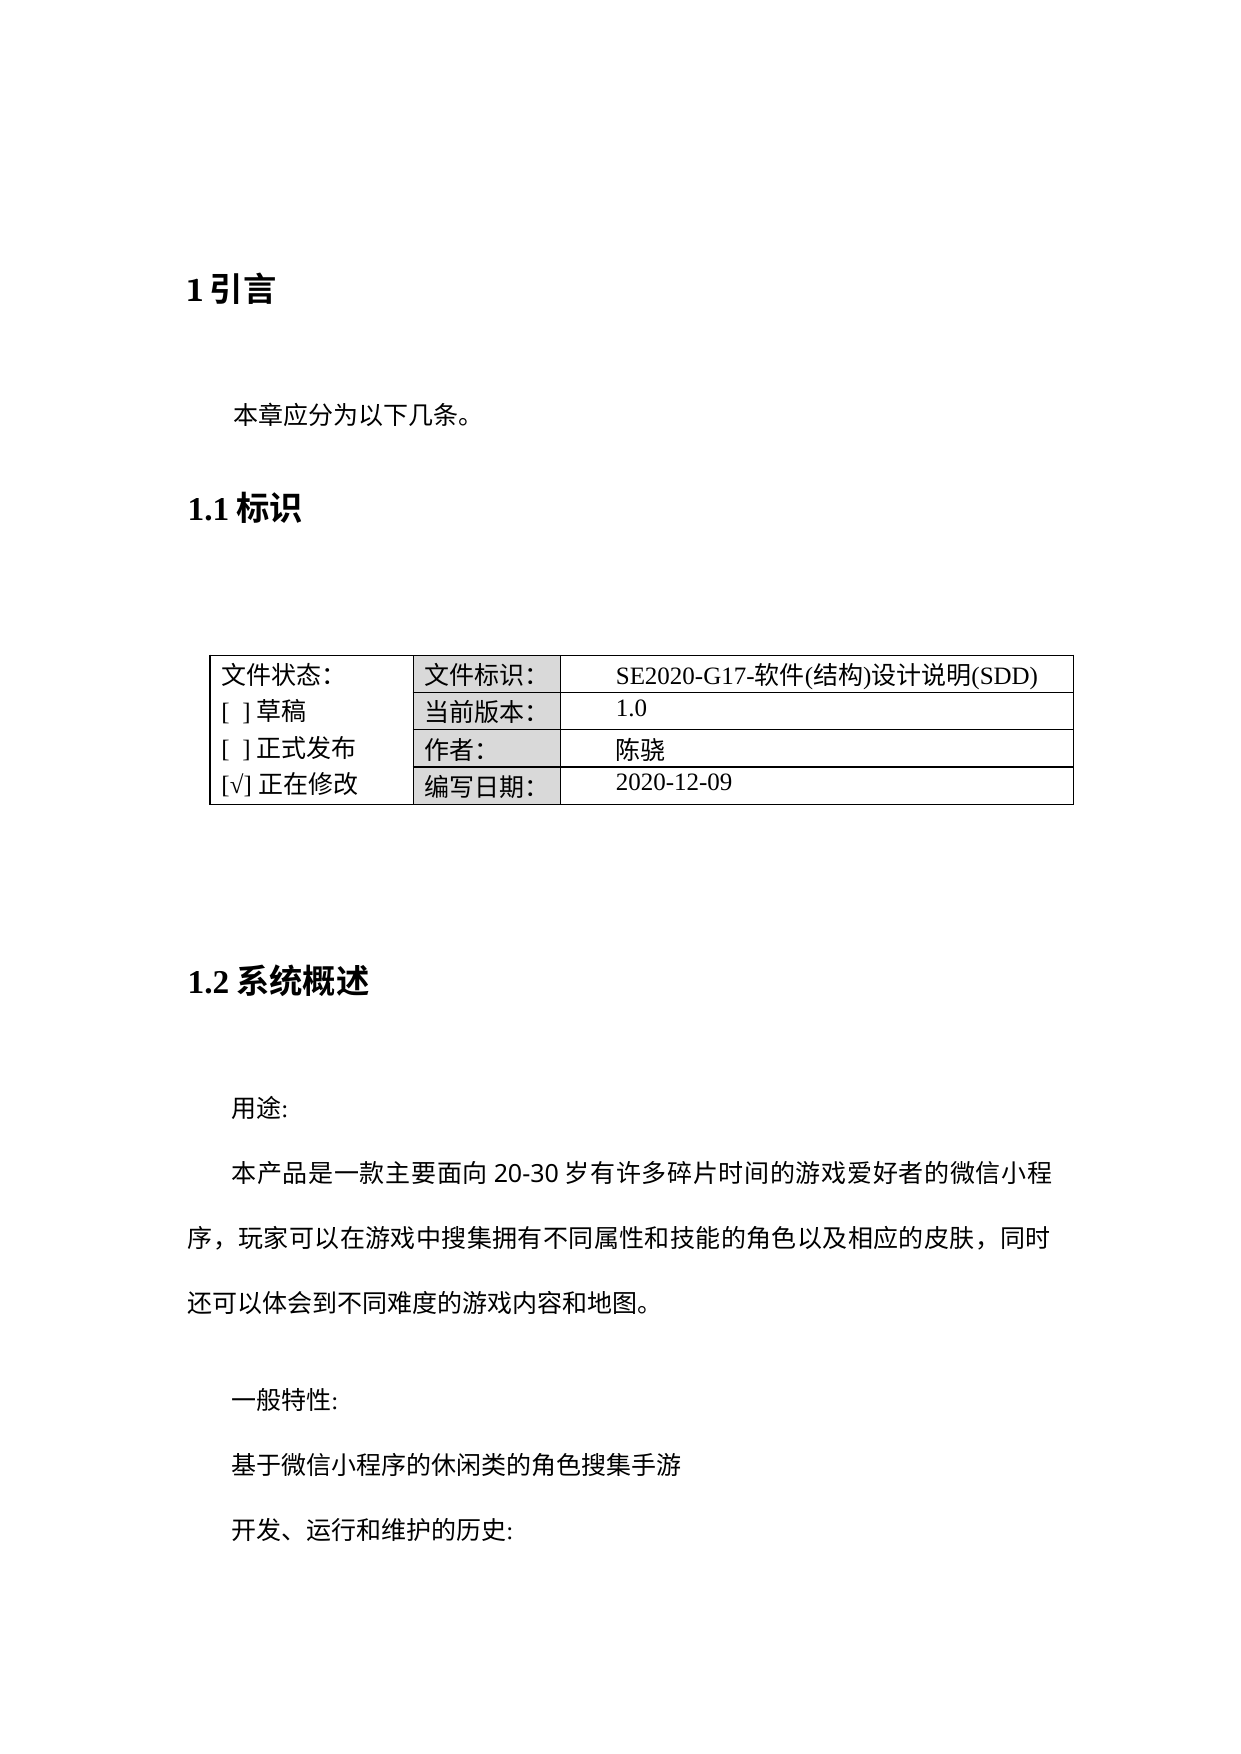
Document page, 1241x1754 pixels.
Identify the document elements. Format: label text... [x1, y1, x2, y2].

table_cell 2020-12-09 [561, 768, 1073, 804]
text 一般特性: [187, 1366, 1053, 1431]
text 用途: [187, 1074, 1053, 1139]
table_cell 编写日期： [414, 768, 560, 804]
table_cell 作者： [414, 730, 560, 766]
table_header 文件标识： [414, 656, 560, 692]
subtitle 1.2系统概述 [187, 601, 1053, 1012]
text 本章应分为以下几条。 [187, 381, 1053, 446]
text 基于微信小程序的休闲类的角色搜集手游 [187, 1431, 1053, 1496]
table_header 文件状态： [ ] 草稿 [ ] 正式发布 [√] 正在修改 [211, 656, 413, 804]
subtitle 1.1标识 [187, 473, 1053, 538]
subtitle 1引言 [187, 254, 1053, 319]
text 开发、运行和维护的历史: [187, 1496, 1053, 1561]
table_cell 陈骁 [561, 730, 1073, 766]
table_header SE2020-G17-软件(结构)设计说明(SDD) [561, 656, 1073, 692]
table_cell 当前版本： [414, 693, 560, 729]
table_cell 1.0 [561, 693, 1073, 729]
text 本产品是一款主要面向20-30岁有许多碎片时间的游戏爱好者的微信小程序，玩家可以在游戏中搜集拥有不同属性和技能的角色以及相应的皮肤，同时还可以体会到不同难度的游戏内容和地图。 [187, 1139, 1053, 1334]
